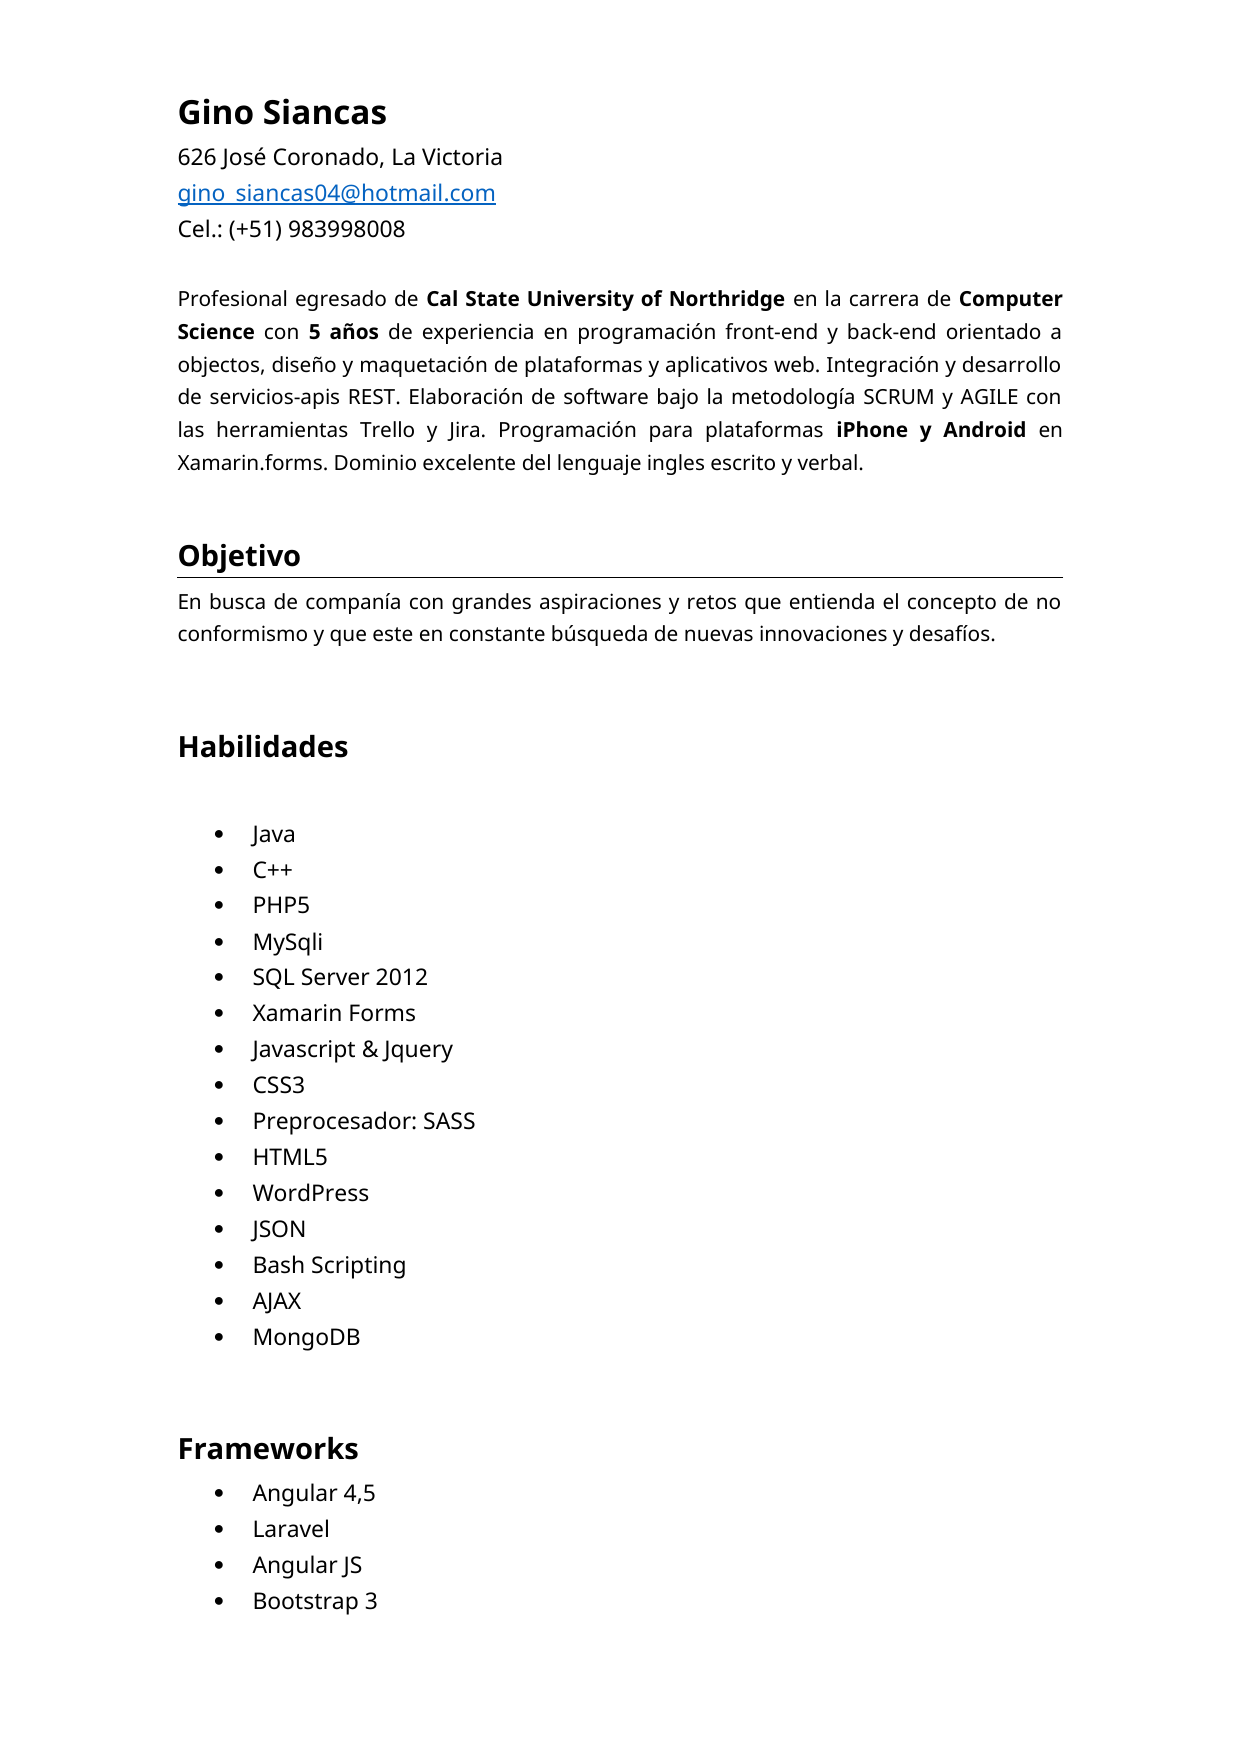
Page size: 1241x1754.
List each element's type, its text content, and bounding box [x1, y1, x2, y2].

text En busca de companía con grandes aspiraciones y retos que entienda el concepto de no conformismo y que este en constante búsqueda de nuevas innovaciones y desafíos. [177, 587, 1063, 648]
list CSS3 [215, 1069, 1063, 1100]
list Angular 4,5 [215, 1477, 1063, 1509]
list WordPress [215, 1177, 1063, 1208]
list SQL Server 2012 [215, 961, 1063, 993]
text Objetivo [177, 535, 1063, 577]
list Java [215, 818, 1063, 849]
text Cel.: (+51) 983998008 [177, 213, 1063, 244]
list AJAX [215, 1285, 1063, 1316]
text gino_siancas04@hotmail.com [177, 177, 1063, 208]
list C++ [215, 853, 1063, 885]
list PHP5 [215, 889, 1063, 921]
text Habilidades [177, 726, 1063, 766]
text Frameworks [177, 1428, 1063, 1468]
list JSON [215, 1213, 1063, 1244]
text 626 José Coronado, La Victoria [177, 141, 1063, 172]
list Bootstrap 3 [215, 1585, 1063, 1616]
list MySqli [215, 925, 1063, 957]
list Angular JS [215, 1549, 1063, 1581]
list Javascript & Jquery [215, 1033, 1063, 1064]
text Profesional egresado de Cal State University of Northridge en la carrera de Computer Science con 5 años de experiencia en programación front-end y back-end orientado a objectos, diseño y maquetación de plataformas y aplicativos web. Integración y desarrollo de servicios-apis REST. Elaboración de software bajo la metodología SCRUM y AGILE con las herramientas Trello y Jira. Programación para plataformas iPhone y Android en Xamarin.forms. Dominio excelente del lenguaje ingles escrito y verbal. [177, 284, 1063, 476]
list Xamarin Forms [215, 997, 1063, 1028]
list HTML5 [215, 1141, 1063, 1172]
list Preprocesador: SASS [215, 1105, 1063, 1136]
list Bash Scripting [215, 1249, 1063, 1280]
list Laravel [215, 1513, 1063, 1544]
list MongoDB [215, 1321, 1063, 1352]
text Gino Siancas [177, 89, 1063, 134]
